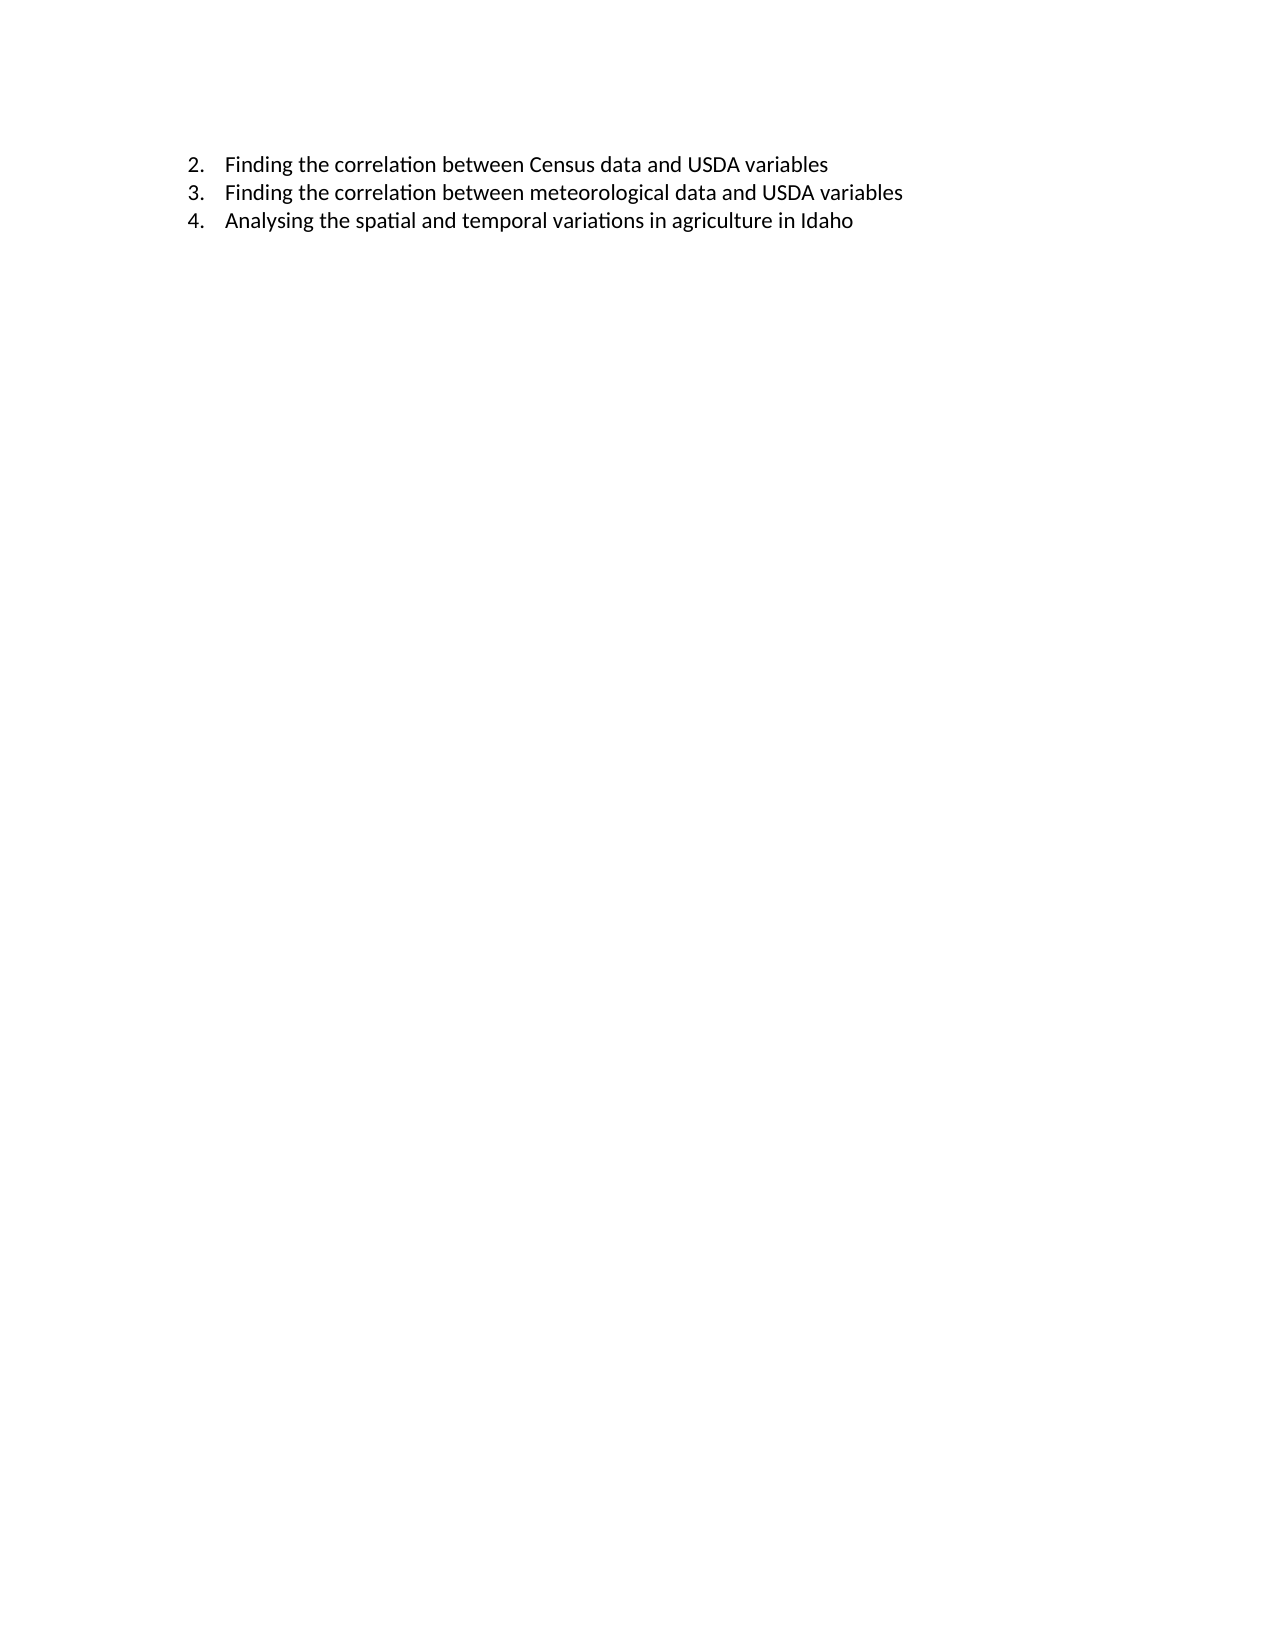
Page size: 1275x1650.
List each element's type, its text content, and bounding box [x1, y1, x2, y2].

list Finding the correlation between Census data and USDA variables [187, 150, 1125, 178]
list Finding the correlation between meteorological data and USDA variables [187, 178, 1125, 206]
list Analysing the spatial and temporal variations in agriculture in Idaho [187, 206, 1125, 234]
